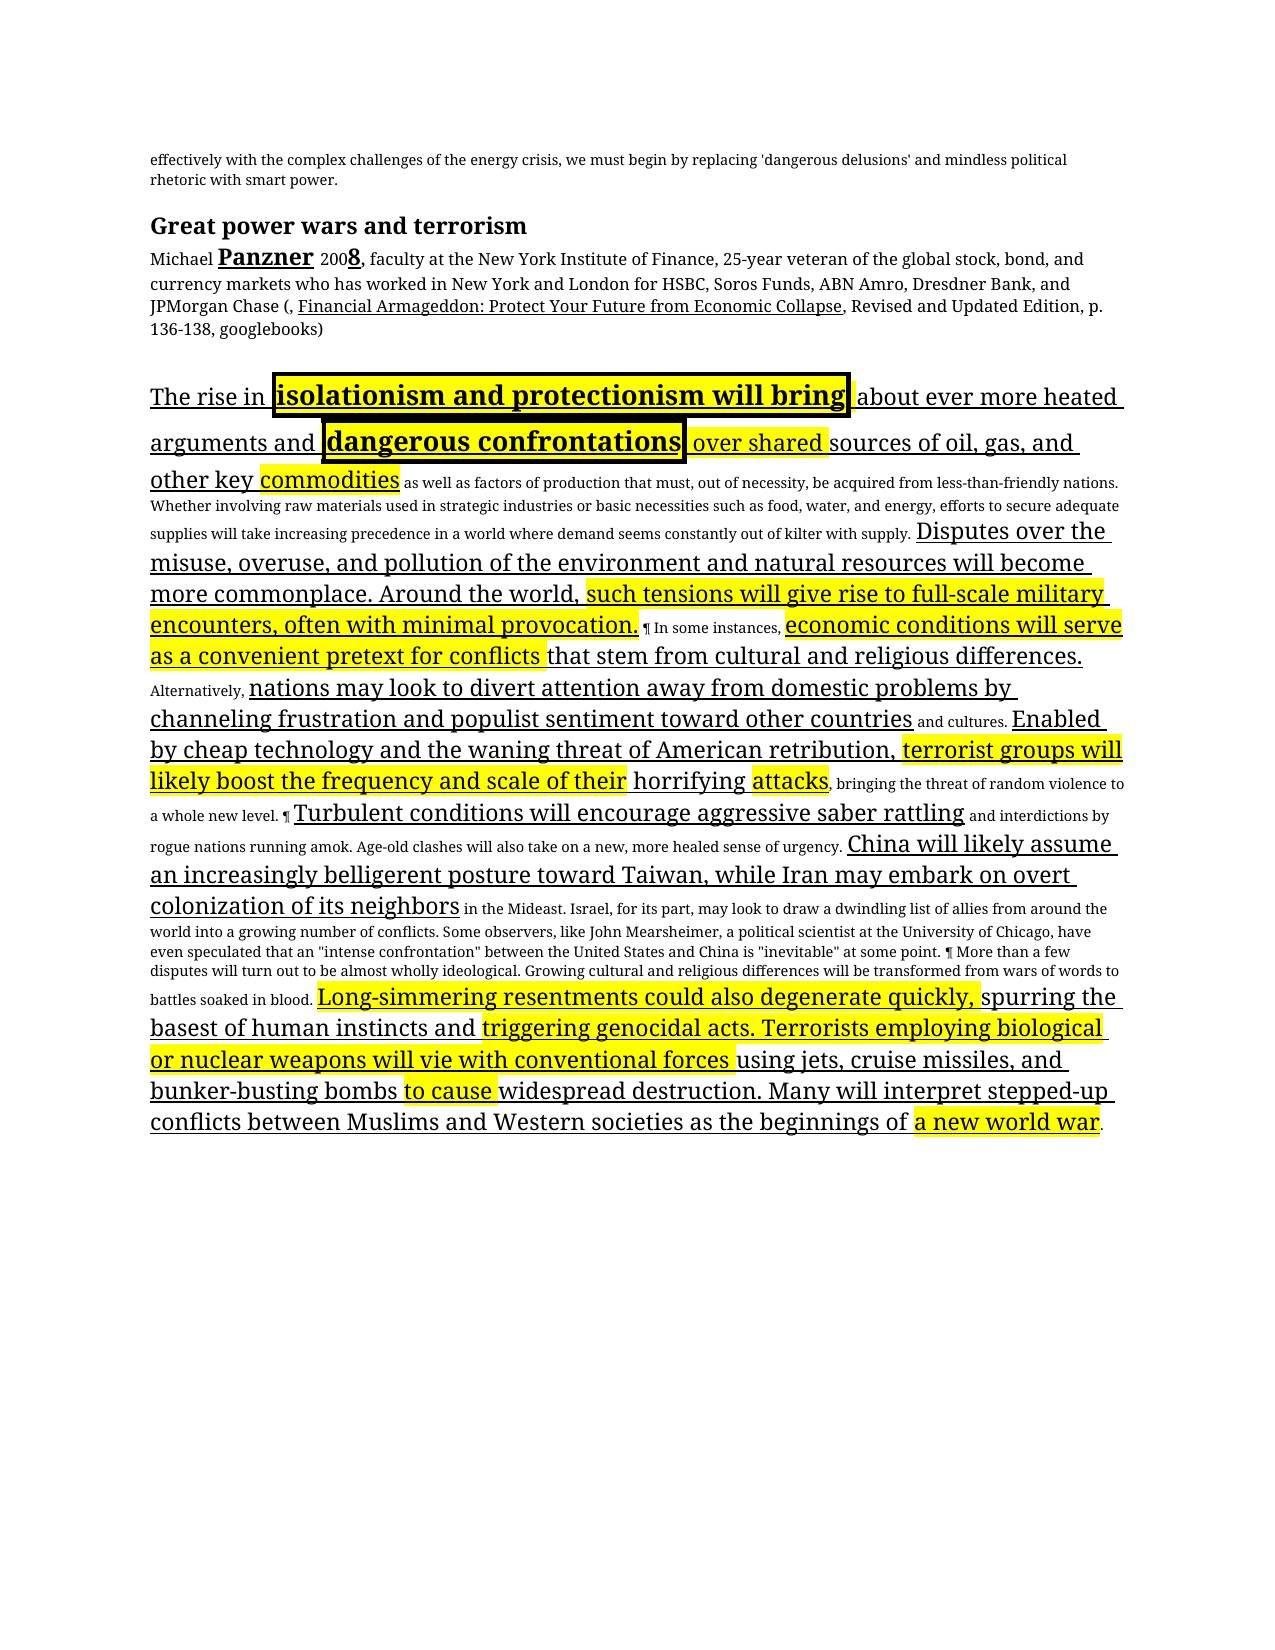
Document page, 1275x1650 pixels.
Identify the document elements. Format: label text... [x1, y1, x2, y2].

text The rise in isolationism and protectionism will bring about ever more heated arguments and dangerous confrontations over shared sources of oil, gas, and other key commodities as well as factors of production that must, out of necessity, be acquired from less-than-friendly nations. Whether involving raw materials used in strategic industries or basic necessities such as food, water, and energy, efforts to secure adequate supplies will take increasing precedence in a world where demand seems constantly out of kilter with supply. Disputes over the misuse, overuse, and pollution of the environment and natural resources will become more commonplace. Around the world, such tensions will give rise to full-scale military encounters, often with minimal provocation. ¶ In some instances, economic conditions will serve as a convenient pretext for conflicts that stem from cultural and religious differences. Alternatively, nations may look to divert attention away from domestic problems by channeling frustration and populist sentiment toward other countries and cultures. Enabled by cheap technology and the waning threat of American retribution, terrorist groups will likely boost the frequency and scale of their horrifying attacks, bringing the threat of random violence to a whole new level. ¶ Turbulent conditions will encourage aggressive saber rattling and interdictions by rogue nations running amok. Age-old clashes will also take on a new, more healed sense of urgency. China will likely assume an increasingly belligerent posture toward Taiwan, while Iran may embark on overt colonization of its neighbors in the Mideast. Israel, for its part, may look to draw a dwindling list of allies from around the world into a growing number of conflicts. Some observers, like John Mearsheimer, a political scientist at the University of Chicago, have even speculated that an "intense confrontation" between the United States and China is "inevitable" at some point. ¶ More than a few disputes will turn out to be almost wholly ideological. Growing cultural and religious differences will be transformed from wars of words to battles soaked in blood. Long-simmering resentments could also degenerate quickly, spurring the basest of human instincts and triggering genocidal acts. Terrorists employing biological or nuclear weapons will vie with conventional forces using jets, cruise missiles, and bunker-busting bombs to cause widespread destruction. Many will interpret stepped-up conflicts between Muslims and Western societies as the beginnings of a new world war. [150, 372, 1125, 1137]
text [150, 150, 1125, 190]
text Michael Panzner 2008, faculty at the New York Institute of Finance, 25-year veteran of the global stock, bond, and currency markets who has worked in New York and London for HSBC, Soros Funds, ABN Amro, Dresdner Bank, and JPMorgan Chase (, Financial Armageddon: Protect Your Future from Economic Collapse, Revised and Updated Edition, p. 136-138, googlebooks) [150, 241, 1125, 340]
subtitle Great power wars and terrorism [150, 210, 1125, 241]
